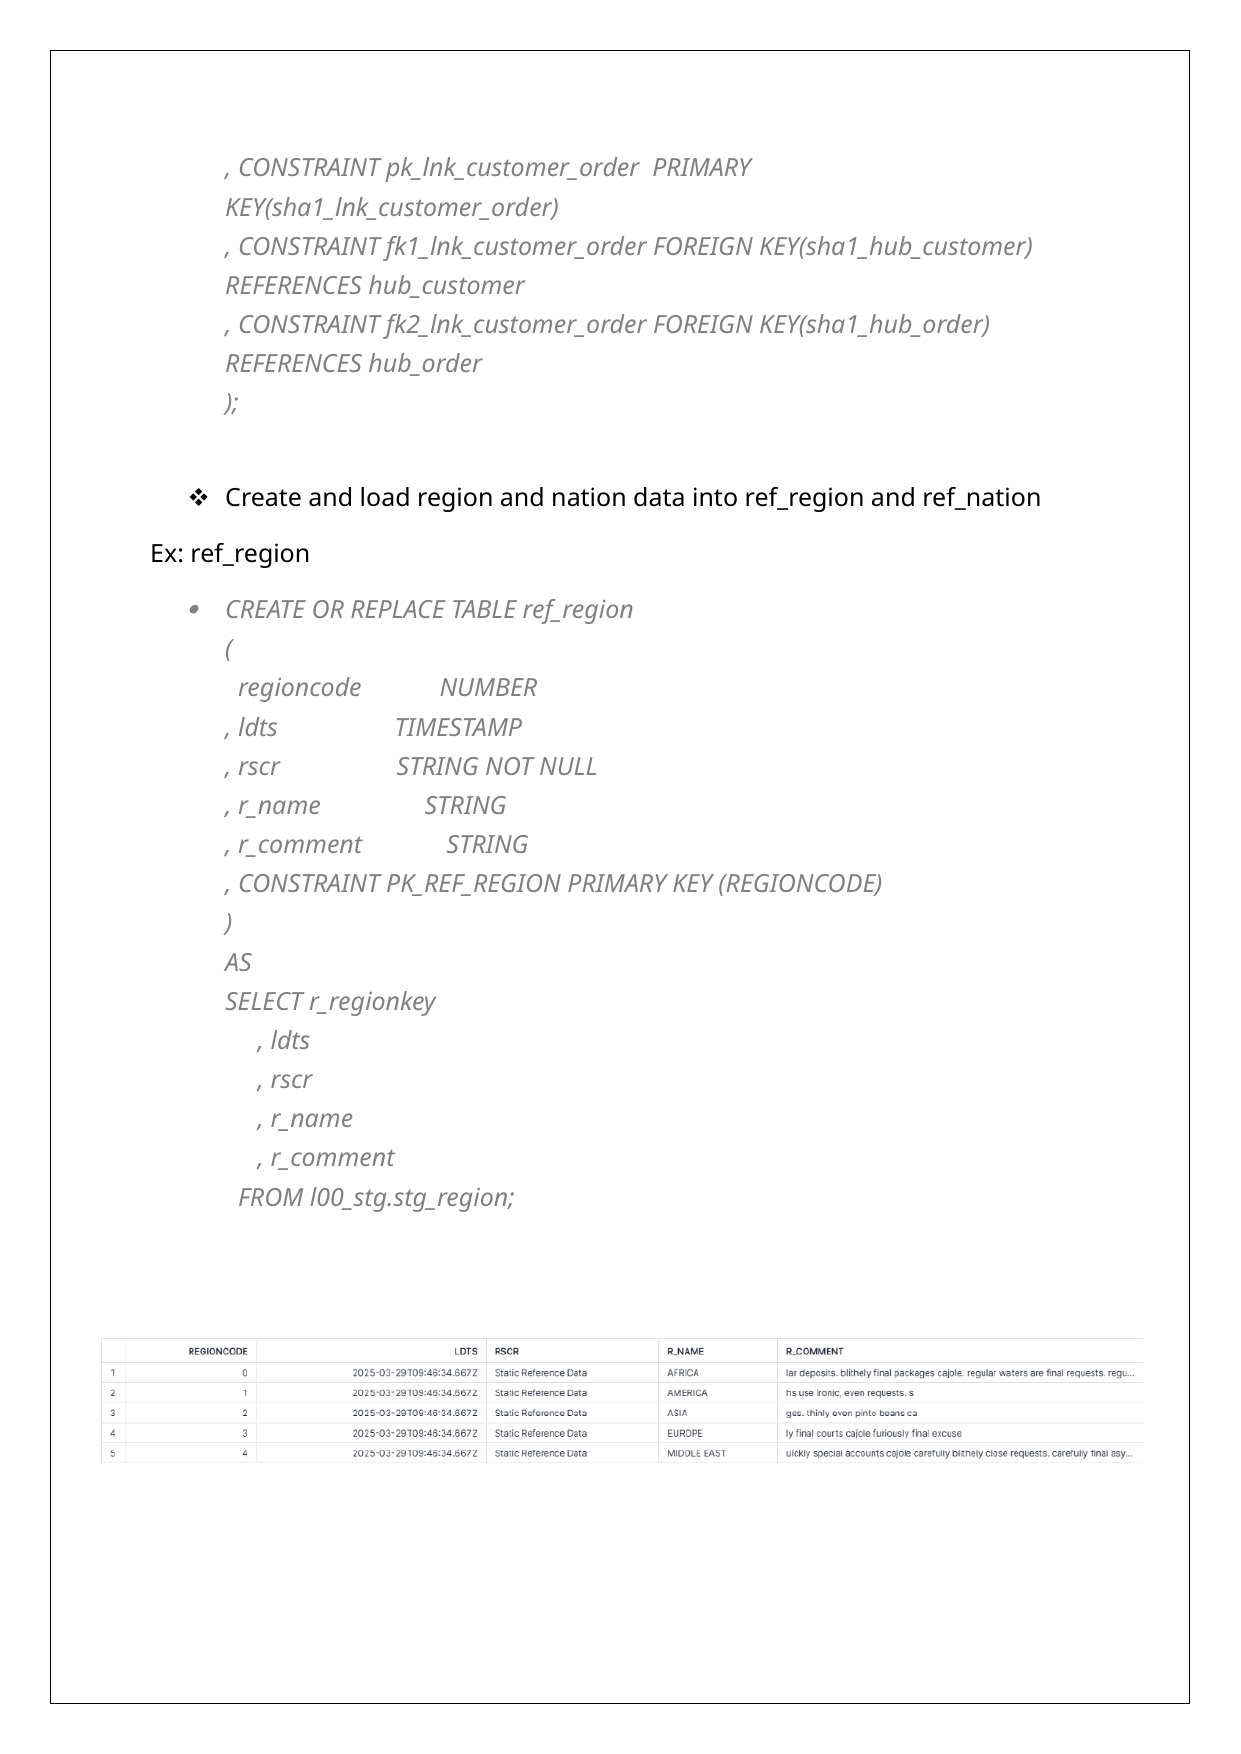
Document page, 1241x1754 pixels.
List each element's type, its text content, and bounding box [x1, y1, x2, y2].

text FROM l00_stg.stg_region; [225, 1179, 1090, 1213]
text , CONSTRAINT fk1_lnk_customer_order FOREIGN KEY(sha1_hub_customer) REFERENCES hub_customer [225, 228, 1090, 302]
text , rscr STRING NOT NULL [225, 748, 1090, 782]
text , CONSTRAINT pk_lnk_customer_order PRIMARY KEY(sha1_lnk_customer_order) [225, 150, 1090, 223]
text , rscr [225, 1062, 1090, 1096]
text , CONSTRAINT PK_REF_REGION PRIMARY KEY (REGIONCODE) [225, 866, 1090, 900]
text SELECT r_regionkey [225, 983, 1090, 1017]
text , ldts [225, 1022, 1090, 1057]
text ) [225, 905, 1090, 939]
text , r_comment [225, 1140, 1090, 1174]
text , CONSTRAINT fk2_lnk_customer_order FOREIGN KEY(sha1_hub_order) REFERENCES hub_order [225, 307, 1090, 380]
picture [93, 1330, 1143, 1471]
text , r_comment STRING [225, 827, 1090, 861]
text , r_name STRING [225, 787, 1090, 822]
text Ex: ref_region [150, 536, 1090, 570]
text , r_name [225, 1101, 1090, 1135]
list CREATE OR REPLACE TABLE ref_region [187, 592, 1090, 626]
text ); [225, 385, 1090, 419]
list Create and load region and nation data into ref_region and ref_nation [187, 480, 1090, 514]
text , ldts TIMESTAMP [225, 709, 1090, 743]
text regioncode NUMBER [225, 670, 1090, 704]
text AS [225, 944, 1090, 978]
text ( [225, 631, 1090, 665]
